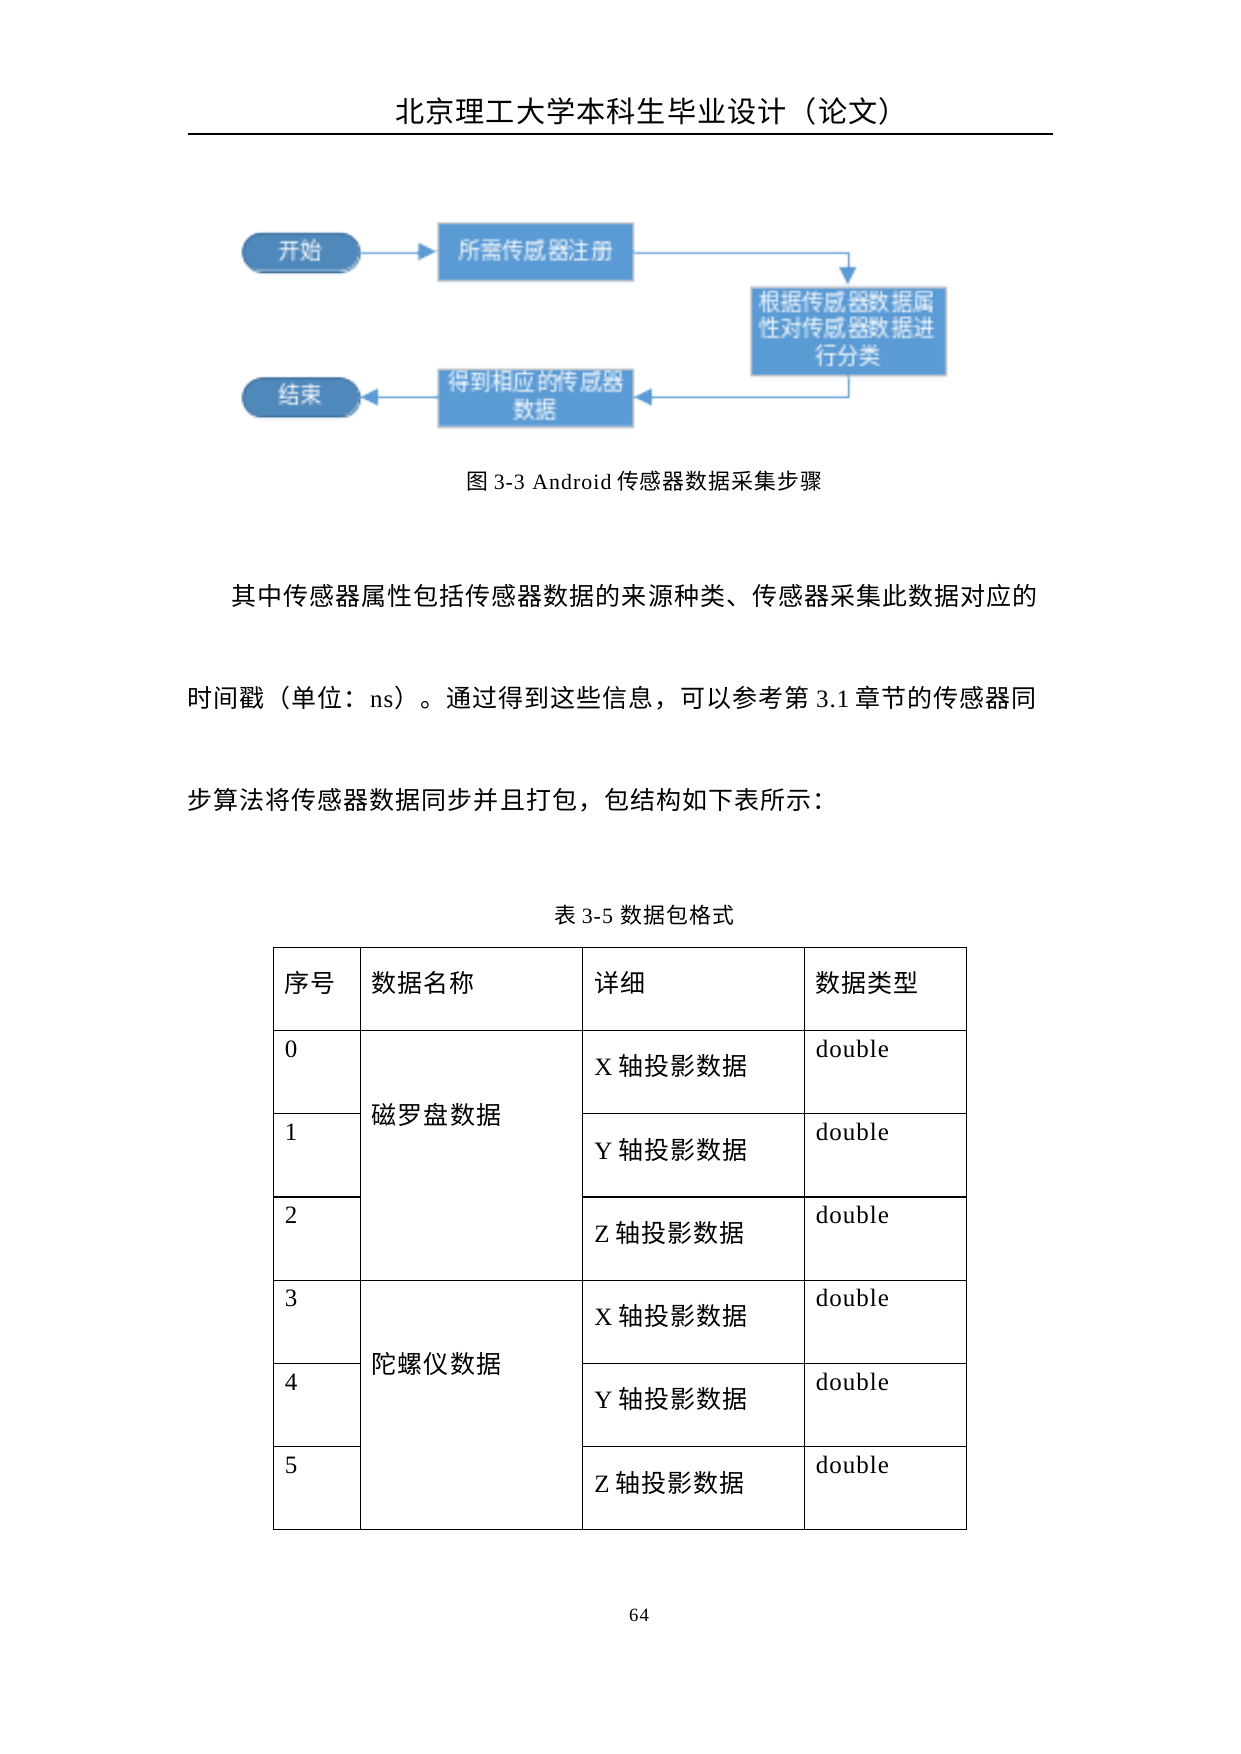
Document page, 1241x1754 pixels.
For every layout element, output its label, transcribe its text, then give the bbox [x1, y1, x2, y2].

table_cell 陀螺仪数据 [361, 1281, 582, 1529]
table_header 详细 [583, 948, 804, 1030]
table_header 数据类型 [805, 948, 966, 1030]
table_cell Z轴投影数据 [583, 1447, 804, 1529]
table_cell double [805, 1281, 966, 1363]
table_cell double [805, 1031, 966, 1113]
table_cell double [805, 1447, 966, 1529]
table_cell Z轴投影数据 [583, 1198, 804, 1280]
table_cell X轴投影数据 [583, 1281, 804, 1363]
table_cell 磁罗盘数据 [361, 1031, 582, 1280]
text 图3-3 Android传感器数据采集步骤 [187, 462, 1053, 496]
table_cell X轴投影数据 [583, 1031, 804, 1113]
table_cell Y轴投影数据 [583, 1364, 804, 1446]
table_cell 2 [274, 1198, 360, 1280]
table_cell Y轴投影数据 [583, 1114, 804, 1196]
table_cell 4 [274, 1364, 360, 1446]
text 其中传感器属性包括传感器数据的来源种类、传感器采集此数据对应的时间戳（单位：ns）。通过得到这些信息，可以参考第3.1章节的传感器同步算法将传感器数据同步并且打包，包结构如下表所示： [187, 561, 1053, 832]
table_cell double [805, 1364, 966, 1446]
text 表3-5 数据包格式 [187, 897, 1053, 931]
table_cell double [805, 1198, 966, 1280]
table_header 数据名称 [361, 948, 582, 1030]
table_cell 3 [274, 1281, 360, 1363]
table_cell 5 [274, 1447, 360, 1529]
table_cell double [805, 1114, 966, 1196]
table_header 序号 [274, 948, 360, 1030]
table_cell 1 [274, 1114, 360, 1196]
table_cell 0 [274, 1031, 360, 1113]
